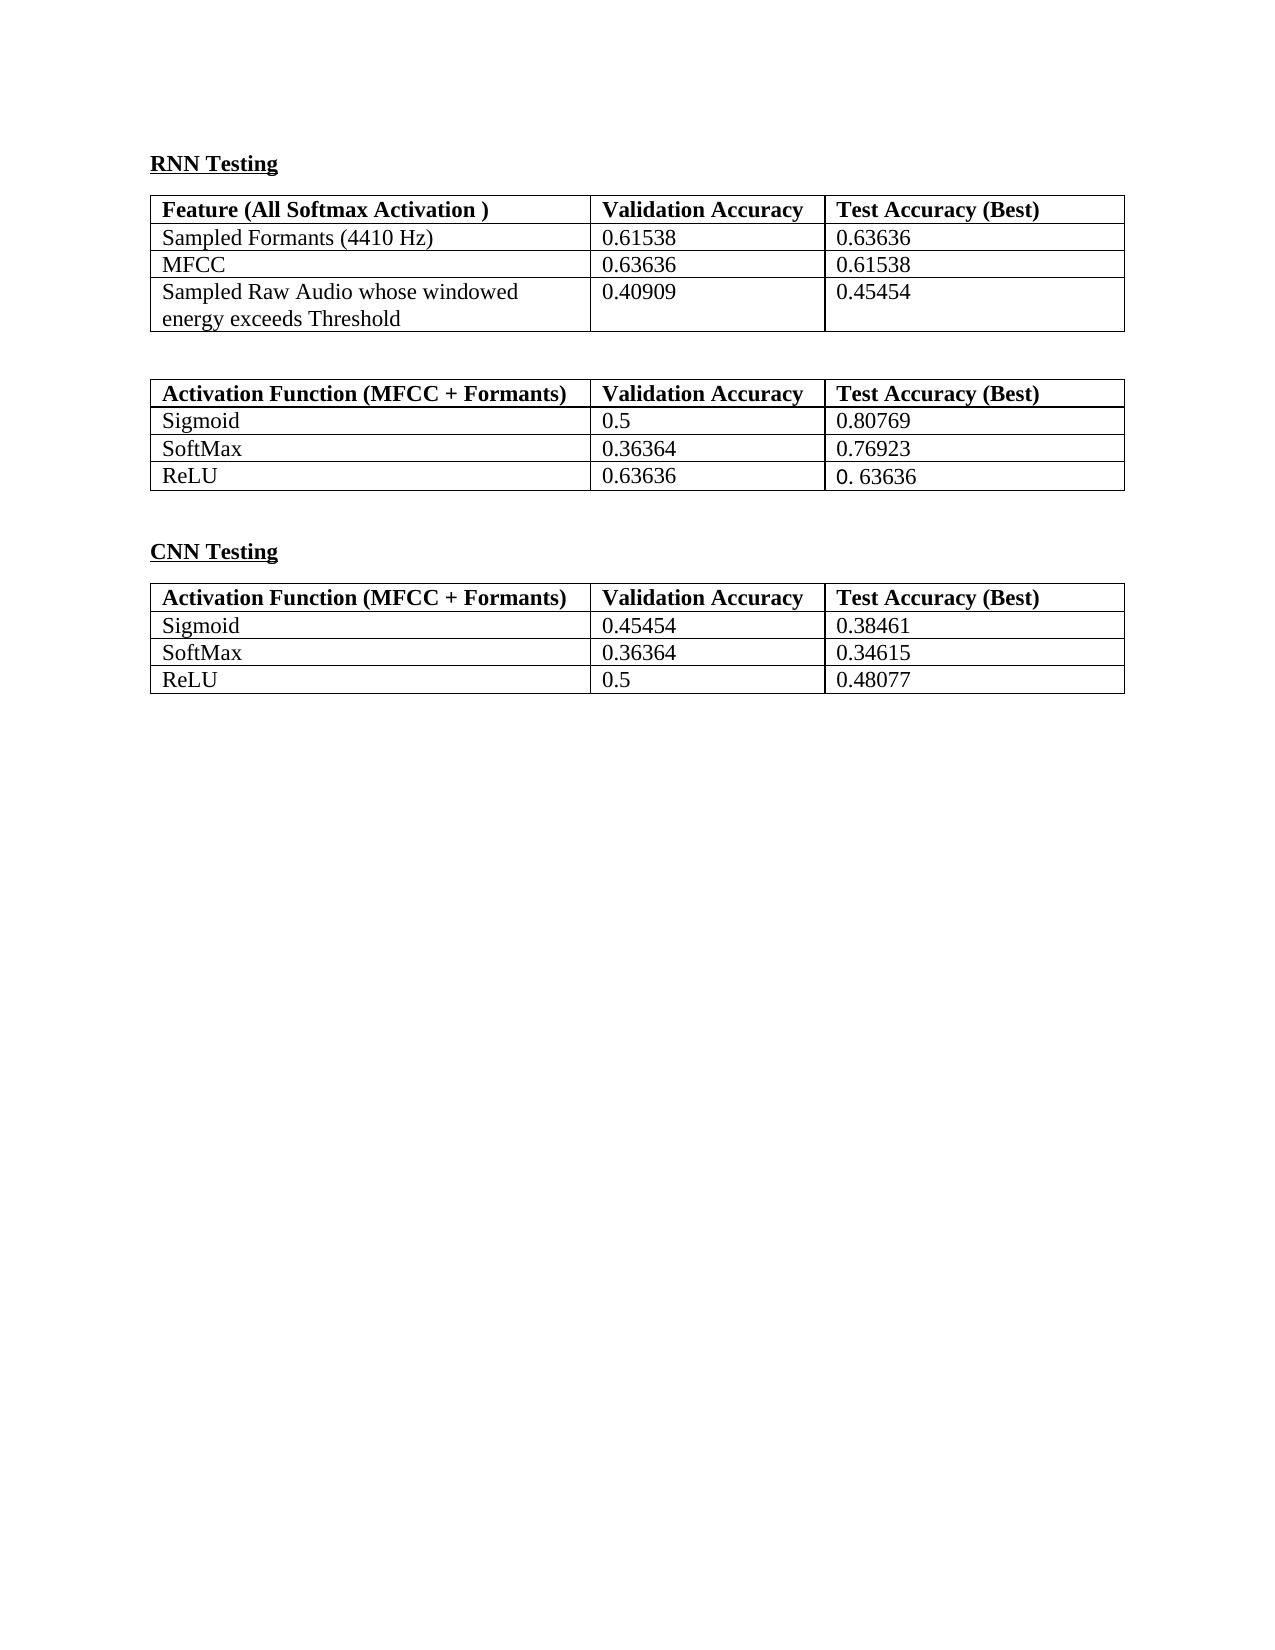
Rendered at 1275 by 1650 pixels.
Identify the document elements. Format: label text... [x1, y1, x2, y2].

table_cell 0. 63636 [826, 462, 1124, 490]
table_header Test Accuracy (Best) [826, 380, 1124, 406]
table_cell Sampled Raw Audio whose windowed energy exceeds Threshold [151, 278, 590, 331]
table_cell Sigmoid [151, 408, 590, 434]
table_cell Sampled Formants (4410 Hz) [151, 224, 590, 250]
table_cell 0.76923 [826, 435, 1124, 461]
table_header Activation Function (MFCC + Formants) [151, 584, 590, 611]
table_cell 0.63636 [826, 224, 1124, 250]
table_cell MFCC [151, 251, 590, 277]
table_cell 0.45454 [591, 612, 824, 638]
table_cell 0.61538 [591, 224, 824, 250]
table_header Validation Accuracy [591, 196, 824, 222]
table_cell SoftMax [151, 639, 590, 665]
text RNN Testing [150, 150, 1125, 176]
table_cell Sigmoid [151, 612, 590, 638]
table_cell 0.40909 [591, 278, 824, 331]
table_header Validation Accuracy [591, 584, 824, 611]
table_cell 0.48077 [826, 666, 1124, 693]
table_cell 0.80769 [826, 408, 1124, 434]
table_cell 0.5 [591, 408, 824, 434]
table_header Validation Accuracy [591, 380, 824, 406]
table_cell 0.63636 [591, 251, 824, 277]
table_cell 0.36364 [591, 435, 824, 461]
table_cell 0.61538 [826, 251, 1124, 277]
table_cell 0.36364 [591, 639, 824, 665]
table_header Feature (All Softmax Activation ) [151, 196, 590, 222]
table_cell ReLU [151, 666, 590, 693]
text CNN Testing [150, 538, 1125, 564]
table_header Test Accuracy (Best) [826, 584, 1124, 611]
table_cell ReLU [151, 462, 590, 490]
table_cell 0.63636 [591, 462, 824, 490]
table_header Activation Function (MFCC + Formants) [151, 380, 590, 406]
table_cell 0.34615 [826, 639, 1124, 665]
table_cell SoftMax [151, 435, 590, 461]
table_header Test Accuracy (Best) [826, 196, 1124, 222]
table_cell 0.38461 [826, 612, 1124, 638]
table_cell 0.5 [591, 666, 824, 693]
table_cell 0.45454 [826, 278, 1124, 331]
